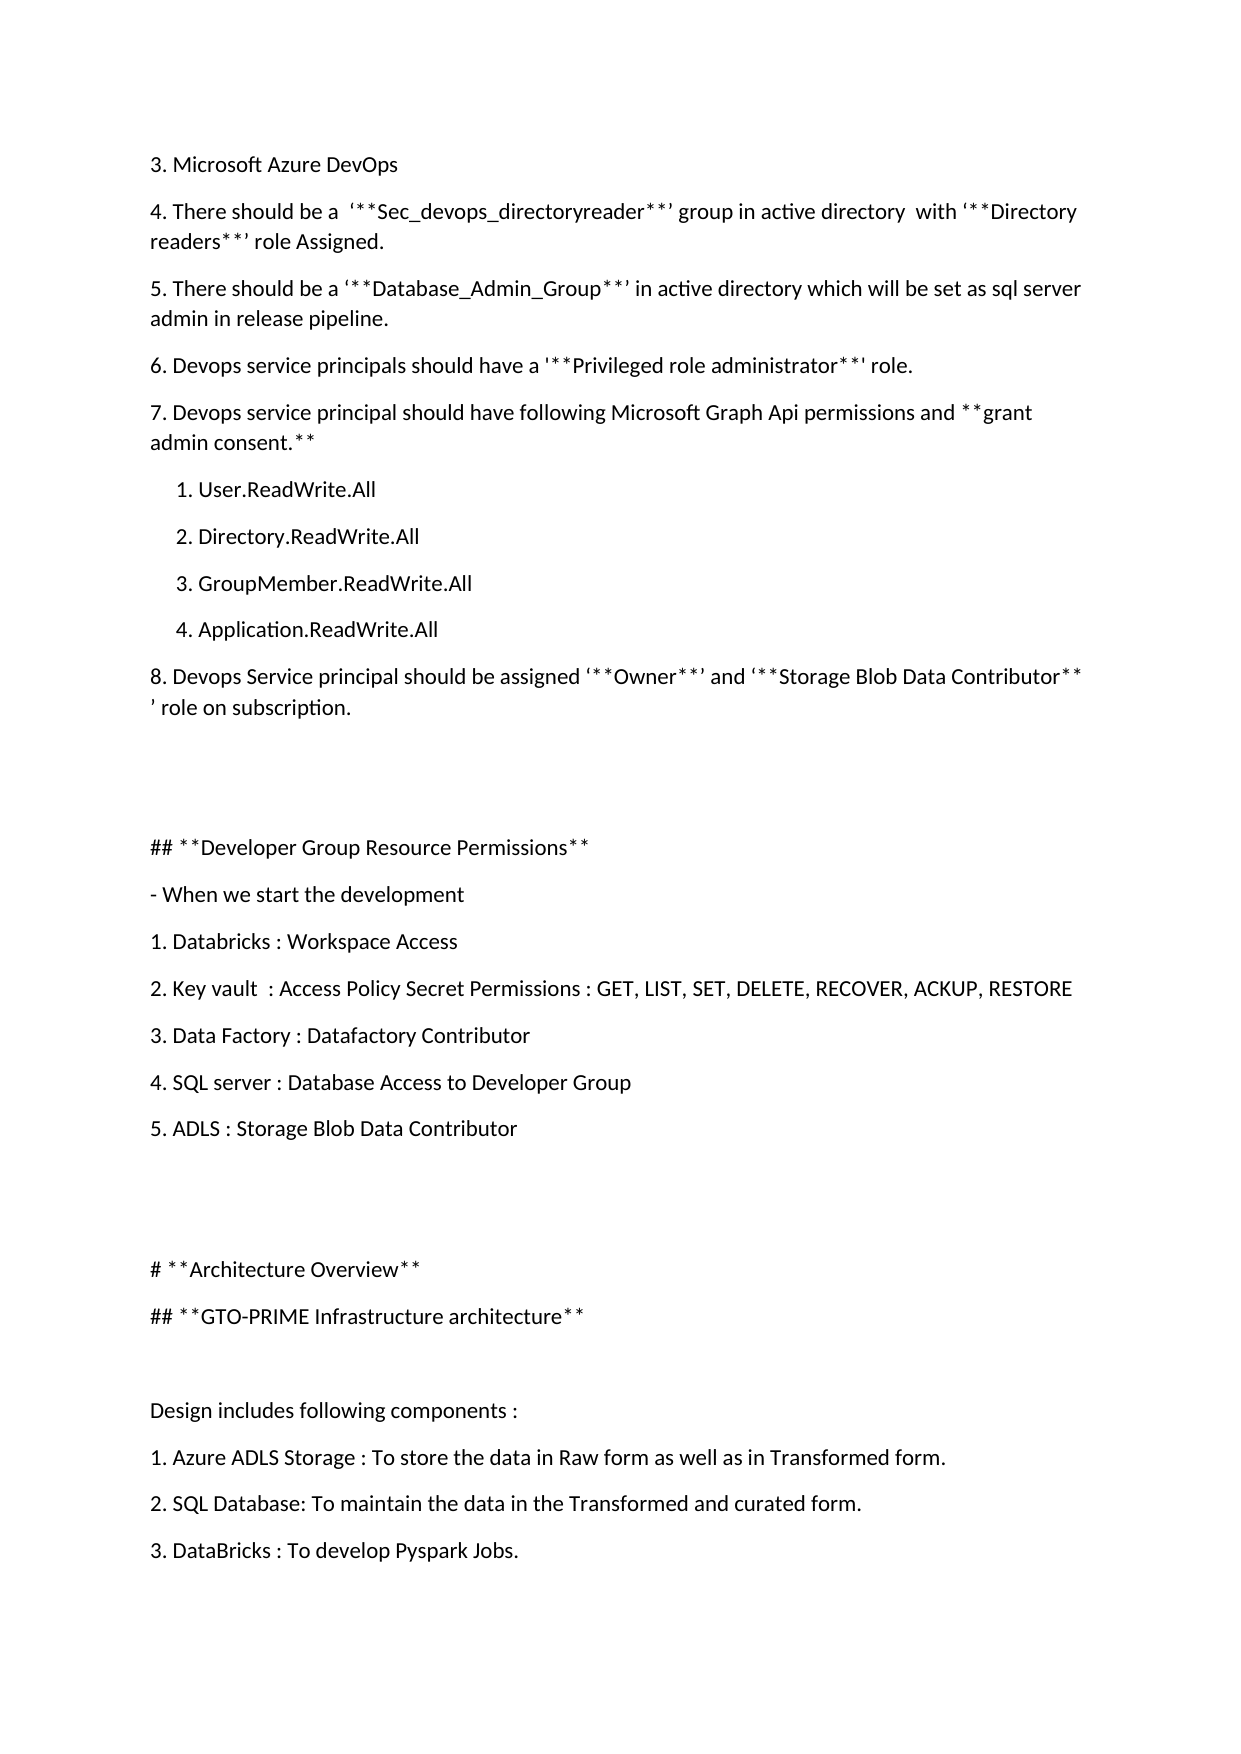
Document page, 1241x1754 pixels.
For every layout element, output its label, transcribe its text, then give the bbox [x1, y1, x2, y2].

text 3. GroupMember.ReadWrite.All [150, 569, 1090, 597]
text 2. Directory.ReadWrite.All [150, 522, 1090, 550]
text Design includes following components : [150, 1396, 1090, 1424]
text 5. There should be a ‘**Database_Admin_Group**’ in active directory which will be set as sql server admin in release pipeline. [150, 274, 1090, 332]
text 3. Microsoft Azure DevOps [150, 150, 1090, 178]
text 2. Key vault : Access Policy Secret Permissions : GET, LIST, SET, DELETE, RECOVER, ACKUP, RESTORE [150, 974, 1090, 1002]
text 8. Devops Service principal should be assigned ‘**Owner**’ and ‘**Storage Blob Data Contributor** ’ role on subscription. [150, 662, 1090, 721]
text 1. Databricks : Workspace Access [150, 927, 1090, 955]
text 3. Data Factory : Datafactory Contributor [150, 1021, 1090, 1049]
text # **Architecture Overview** [150, 1255, 1090, 1283]
text 4. SQL server : Database Access to Developer Group [150, 1068, 1090, 1096]
text 2. SQL Database: To maintain the data in the Transformed and curated form. [150, 1489, 1090, 1518]
text ## **Developer Group Resource Permissions** [150, 833, 1090, 861]
text 7. Devops service principal should have following Microsoft Graph Api permissions and **grant admin consent.** [150, 398, 1090, 456]
text 1. Azure ADLS Storage : To store the data in Raw form as well as in Transformed form. [150, 1443, 1090, 1471]
text 5. ADLS : Storage Blob Data Contributor [150, 1114, 1090, 1143]
text 6. Devops service principals should have a '**Privileged role administrator**' role. [150, 351, 1090, 379]
text - When we start the development [150, 880, 1090, 908]
text 3. DataBricks : To develop Pyspark Jobs. [150, 1536, 1090, 1564]
text 1. User.ReadWrite.All [150, 475, 1090, 503]
text 4. Application.ReadWrite.All [150, 616, 1090, 644]
text ## **GTO-PRIME Infrastructure architecture** [150, 1302, 1090, 1330]
text 4. There should be a ‘**Sec_devops_directoryreader**’ group in active directory with ‘**Directory readers**’ role Assigned. [150, 197, 1090, 255]
